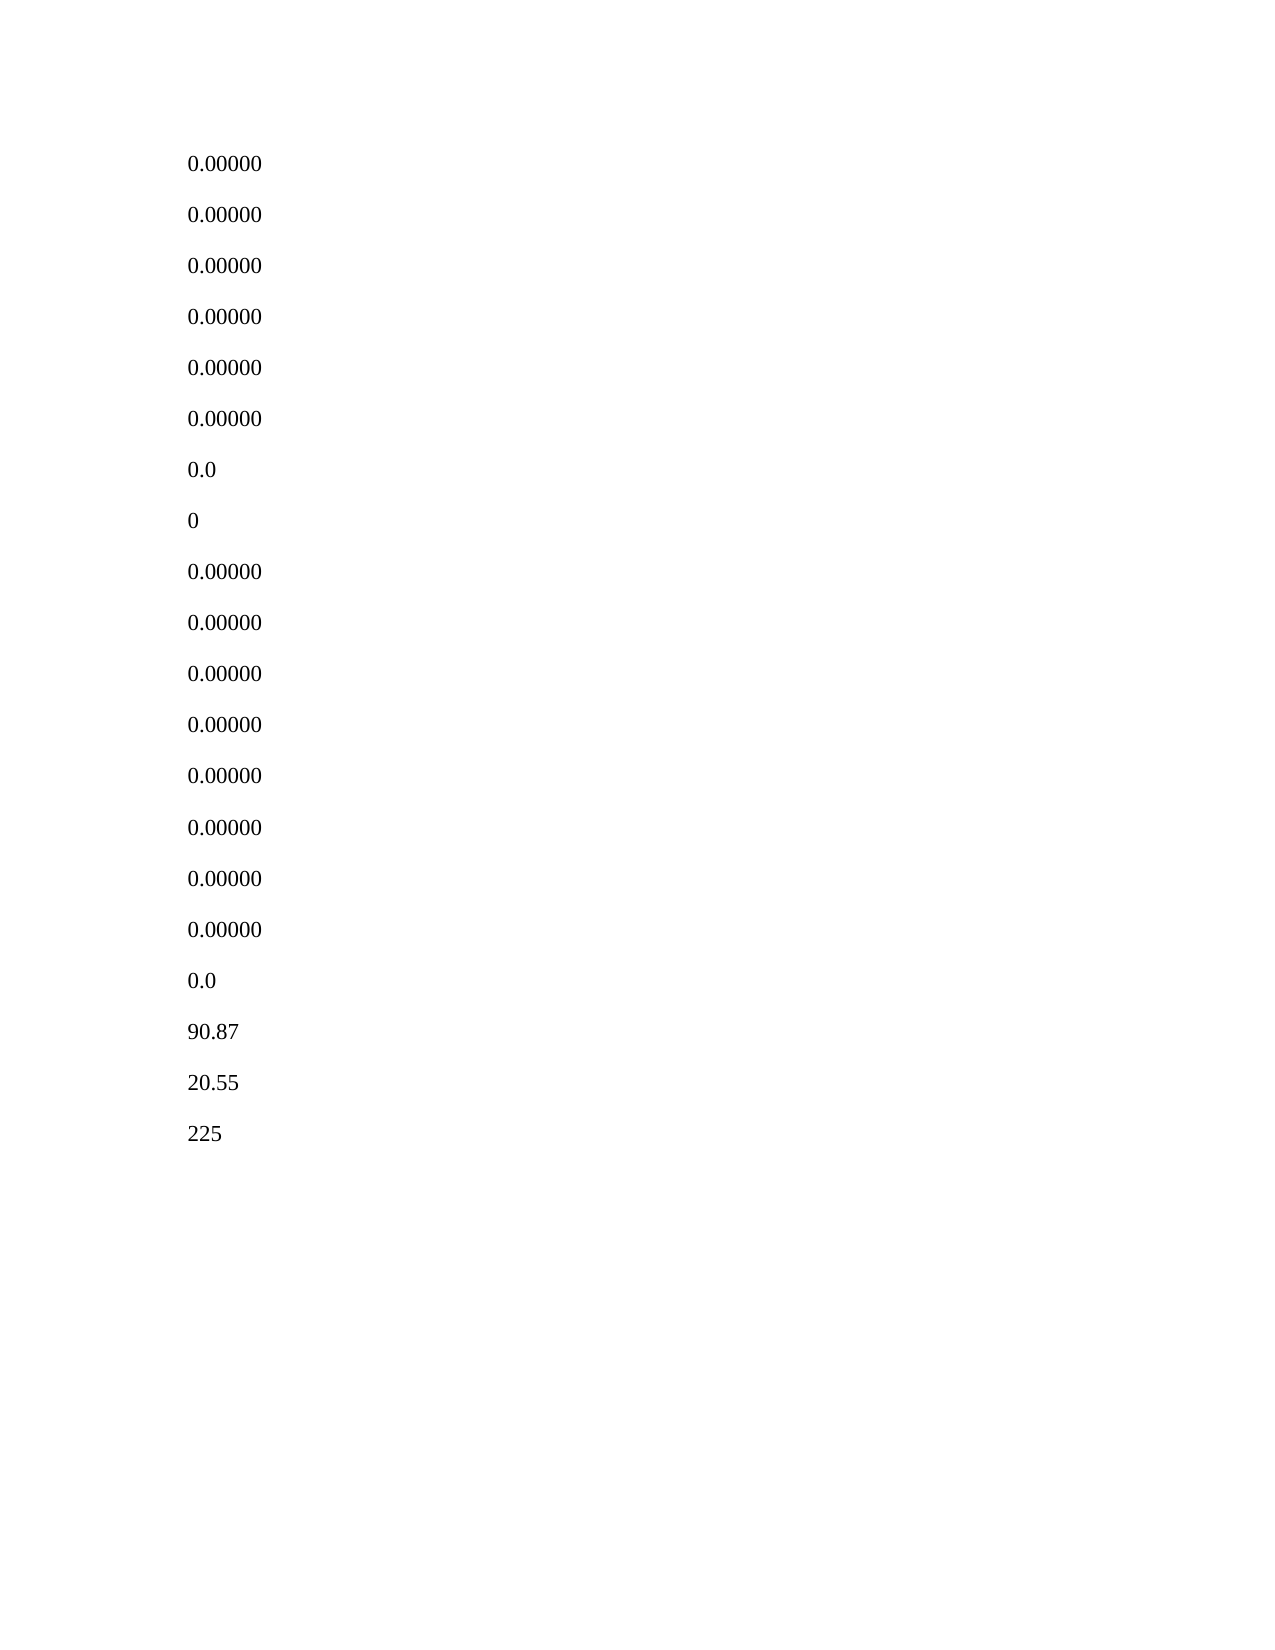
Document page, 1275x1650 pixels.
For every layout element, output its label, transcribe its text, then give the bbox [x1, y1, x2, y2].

table_cell 0.00000 [176, 916, 1076, 967]
table_cell 0.0 [176, 967, 1076, 1018]
table_cell 225 [176, 1120, 1076, 1171]
table_cell 0.00000 [176, 865, 1076, 916]
table_cell 0.0 [176, 456, 1076, 507]
table_cell 0.00000 [176, 252, 1076, 303]
table_cell 0.00000 [176, 609, 1076, 660]
table_cell 0.00000 [176, 763, 1076, 813]
table_cell 0.00000 [176, 405, 1076, 456]
table_cell 0.00000 [176, 711, 1076, 762]
table_cell 20.55 [176, 1069, 1076, 1120]
table_cell 0.00000 [176, 660, 1076, 711]
table_cell 0 [176, 507, 1076, 558]
table_cell 90.87 [176, 1018, 1076, 1069]
table_cell 0.00000 [176, 150, 1076, 201]
table_cell 0.00000 [176, 201, 1076, 252]
table_cell 0.00000 [176, 354, 1076, 405]
table_cell 0.00000 [176, 814, 1076, 864]
table_cell 0.00000 [176, 303, 1076, 354]
table_cell 0.00000 [176, 558, 1076, 609]
